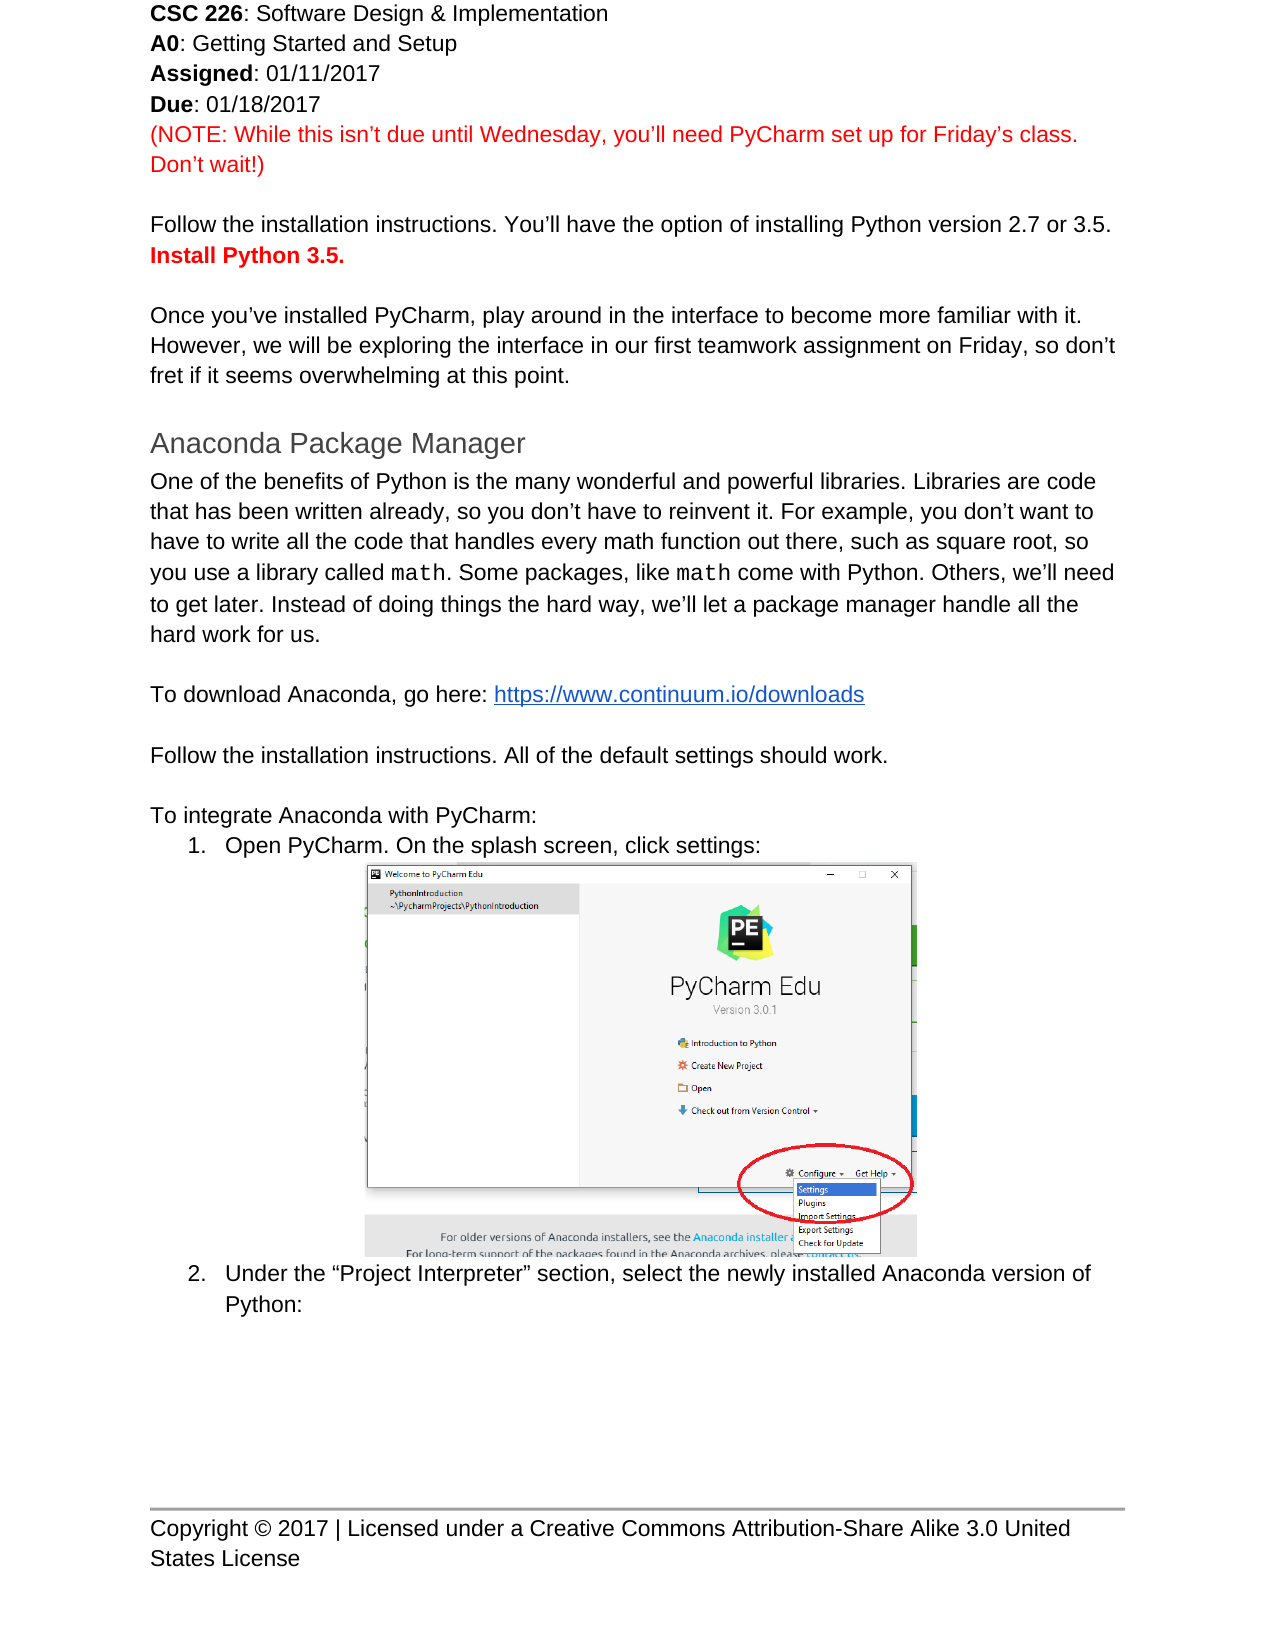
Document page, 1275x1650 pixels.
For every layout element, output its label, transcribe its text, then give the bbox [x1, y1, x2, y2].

picture [364, 862, 917, 1257]
text Follow the installation instructions. All of the default settings should work. [150, 742, 1125, 768]
subtitle Anaconda Package Manager [150, 426, 1125, 459]
list Under the “Project Interpreter” section, select the newly installed Anaconda version of Python: [187, 1260, 1125, 1317]
text Follow the installation instructions. You’ll have the option of installing Python version 2.7 or 3.5. Install Python 3.5. [150, 211, 1125, 268]
text Once you’ve installed PyCharm, play around in the interface to become more familiar with it. However, we will be exploring the interface in our first teamwork assignment on Friday, so don’t fret if it seems overwhelming at this point. [150, 302, 1125, 389]
text One of the benefits of Python is the many wonderful and powerful libraries. Libraries are code that has been written already, so you don’t have to reinvent it. For example, you don’t want to have to write all the code that handles every math function out there, such as square root, so you use a library called math. Some packages, like math come with Python. Others, we’ll need to get later. Instead of doing things the hard way, we’ll let a package manager handle all the hard work for us. [150, 468, 1125, 647]
text To integrate Anaconda with PyCharm: [150, 802, 1125, 828]
text To download Anaconda, go here: https://www.continuum.io/downloads [150, 681, 1125, 708]
list Open PyCharm. On the splash screen, click settings: [187, 832, 1125, 859]
